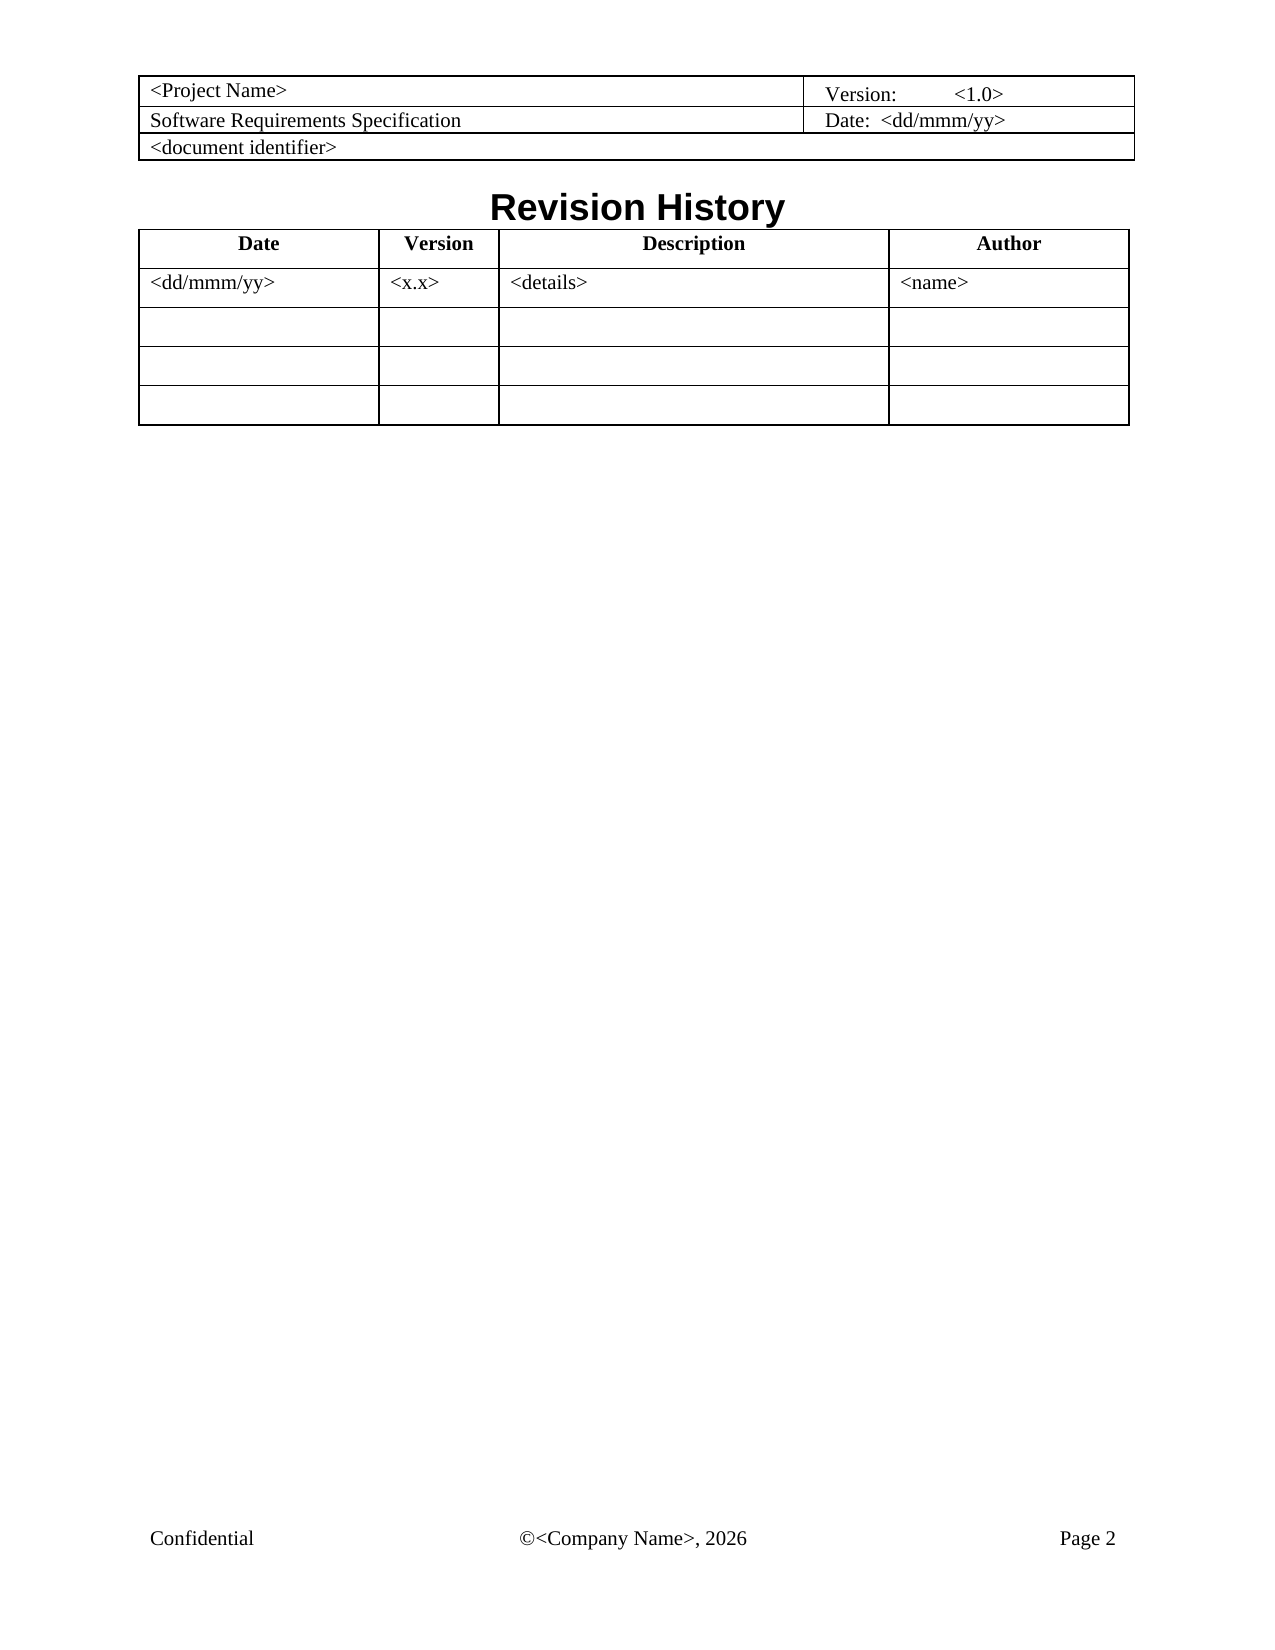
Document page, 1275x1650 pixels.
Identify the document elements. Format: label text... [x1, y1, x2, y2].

table_cell [380, 308, 498, 346]
table_cell [500, 347, 888, 385]
table_cell [140, 308, 378, 346]
table_cell [140, 347, 378, 385]
table_cell [140, 386, 378, 424]
table_header Description [500, 230, 888, 268]
table_header Date [140, 230, 378, 268]
table_cell [500, 308, 888, 346]
table_cell [890, 386, 1128, 424]
table_cell [500, 386, 888, 424]
table_cell [890, 308, 1128, 346]
table_cell [890, 347, 1128, 385]
title Revision History [150, 185, 1125, 228]
table_cell [380, 386, 498, 424]
table_header Version [380, 230, 498, 268]
table_cell <dd/mmm/yy> [140, 269, 378, 307]
table_cell <x.x> [380, 269, 498, 307]
table_cell <name> [890, 269, 1128, 307]
table_header Author [890, 230, 1128, 268]
table_cell <details> [500, 269, 888, 307]
table_cell [380, 347, 498, 385]
